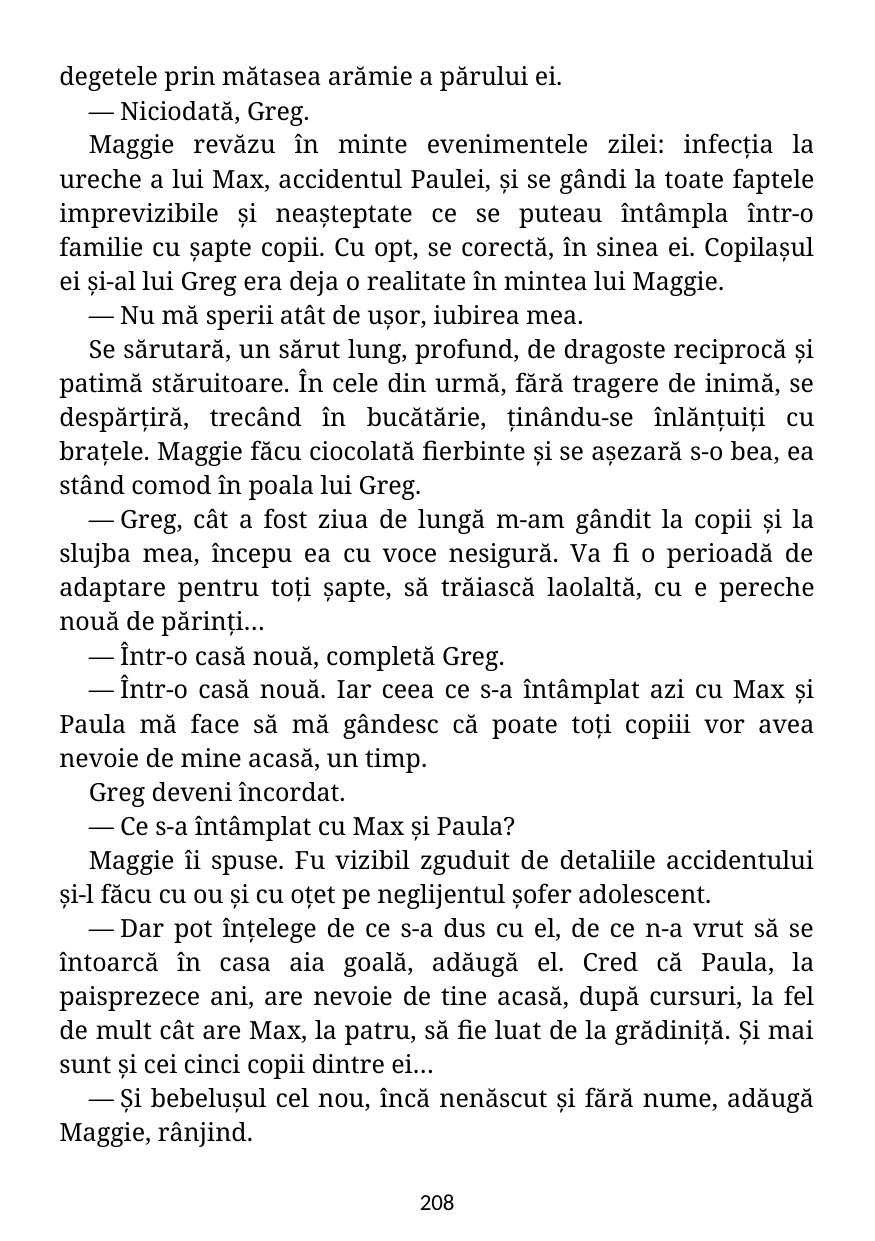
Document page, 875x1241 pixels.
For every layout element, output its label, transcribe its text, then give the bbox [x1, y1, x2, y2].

text — Într-o casă nouă. Iar ceea ce s-a întâmplat azi cu Max şi Paula mă face să mă gândesc că poate toţi copiii vor avea nevoie de mine acasă, un timp. [59, 672, 815, 774]
text — Niciodată, Greg. [59, 93, 815, 127]
text — Dar pot înţelege de ce s-a dus cu el, de ce n-a vrut să se întoarcă în casa aia goală, adăugă el. Cred că Paula, la paisprezece ani, are nevoie de tine acasă, după cursuri, la fel de mult cât are Max, la patru, să fie luat de la grădiniţă. Şi mai sunt şi cei cinci copii dintre ei… [59, 911, 815, 1081]
text — Şi bebeluşul cel nou, încă nenăscut şi fără nume, adăugă Maggie, rânjind. [59, 1081, 815, 1149]
text Maggie îi spuse. Fu vizibil zguduit de detaliile accidentului şi-l făcu cu ou şi cu oţet pe neglijentul şofer adolescent. [59, 842, 815, 911]
text Greg deveni încordat. [59, 774, 815, 808]
text — Greg, cât a fost ziua de lungă m-am gândit la copii şi la slujba mea, începu ea cu voce nesigură. Va fi o perioadă de adaptare pentru toţi şapte, să trăiască laolaltă, cu e pereche nouă de părinţi… [59, 502, 815, 638]
text Se sărutară, un sărut lung, profund, de dragoste reciprocă şi patimă stăruitoare. În cele din urmă, fără tragere de inimă, se despărţiră, trecând în bucătărie, ţinându-se înlănţuiţi cu braţele. Maggie făcu ciocolată fierbinte şi se aşezară s-o bea, ea stând comod în poala lui Greg. [59, 332, 815, 502]
text — Nu mă sperii atât de uşor, iubirea mea. [59, 297, 815, 332]
text — Într-o casă nouă, completă Greg. [59, 638, 815, 672]
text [59, 59, 815, 93]
text — Ce s-a întâmplat cu Max şi Paula? [59, 808, 815, 842]
text Maggie revăzu în minte evenimentele zilei: infecţia la ureche a lui Max, accidentul Paulei, şi se gândi la toate faptele imprevizibile şi neaşteptate ce se puteau întâmpla într-o familie cu şapte copii. Cu opt, se corectă, în sinea ei. Copilaşul ei şi-al lui Greg era deja o realitate în mintea lui Maggie. [59, 127, 815, 297]
